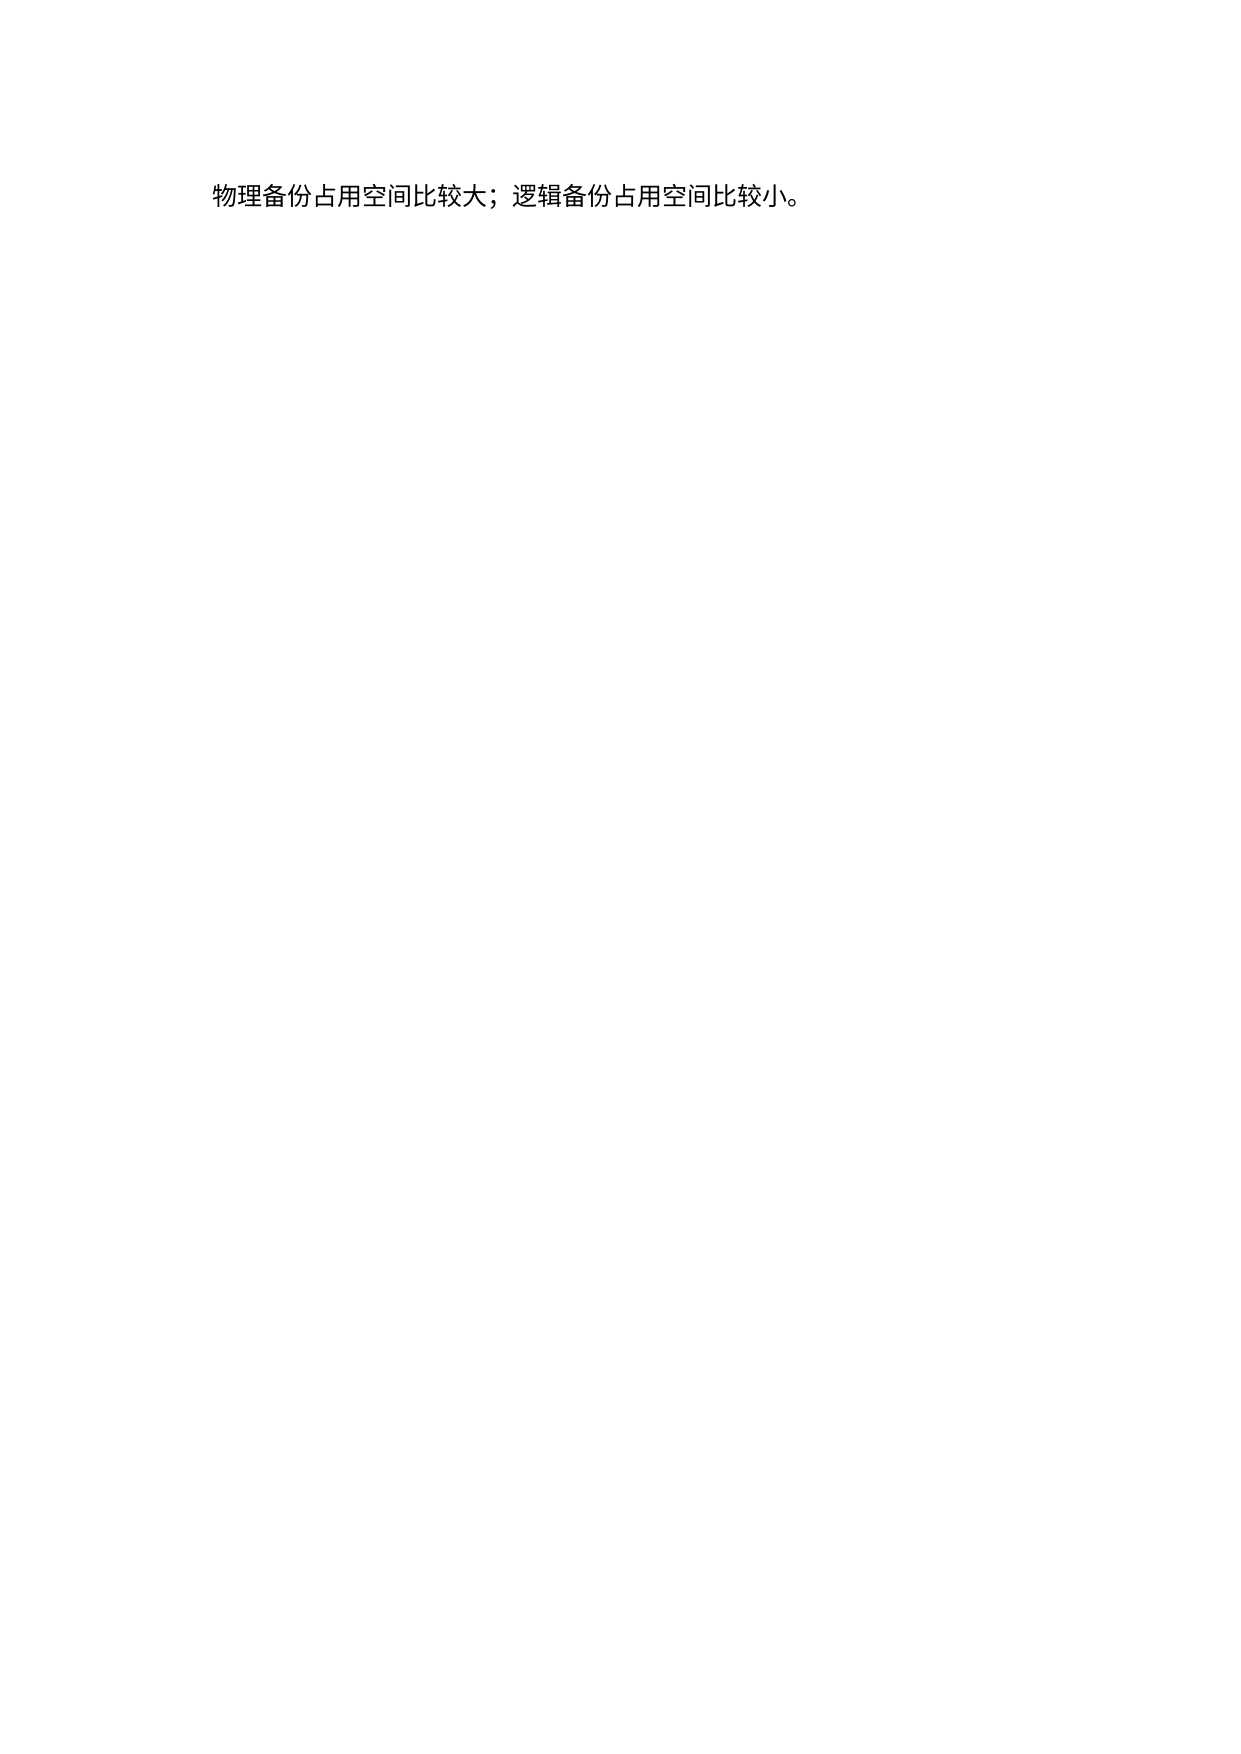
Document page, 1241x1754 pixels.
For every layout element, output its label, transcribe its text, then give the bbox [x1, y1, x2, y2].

text 物理备份占用空间比较大；逻辑备份占用空间比较小。 [187, 162, 1053, 227]
